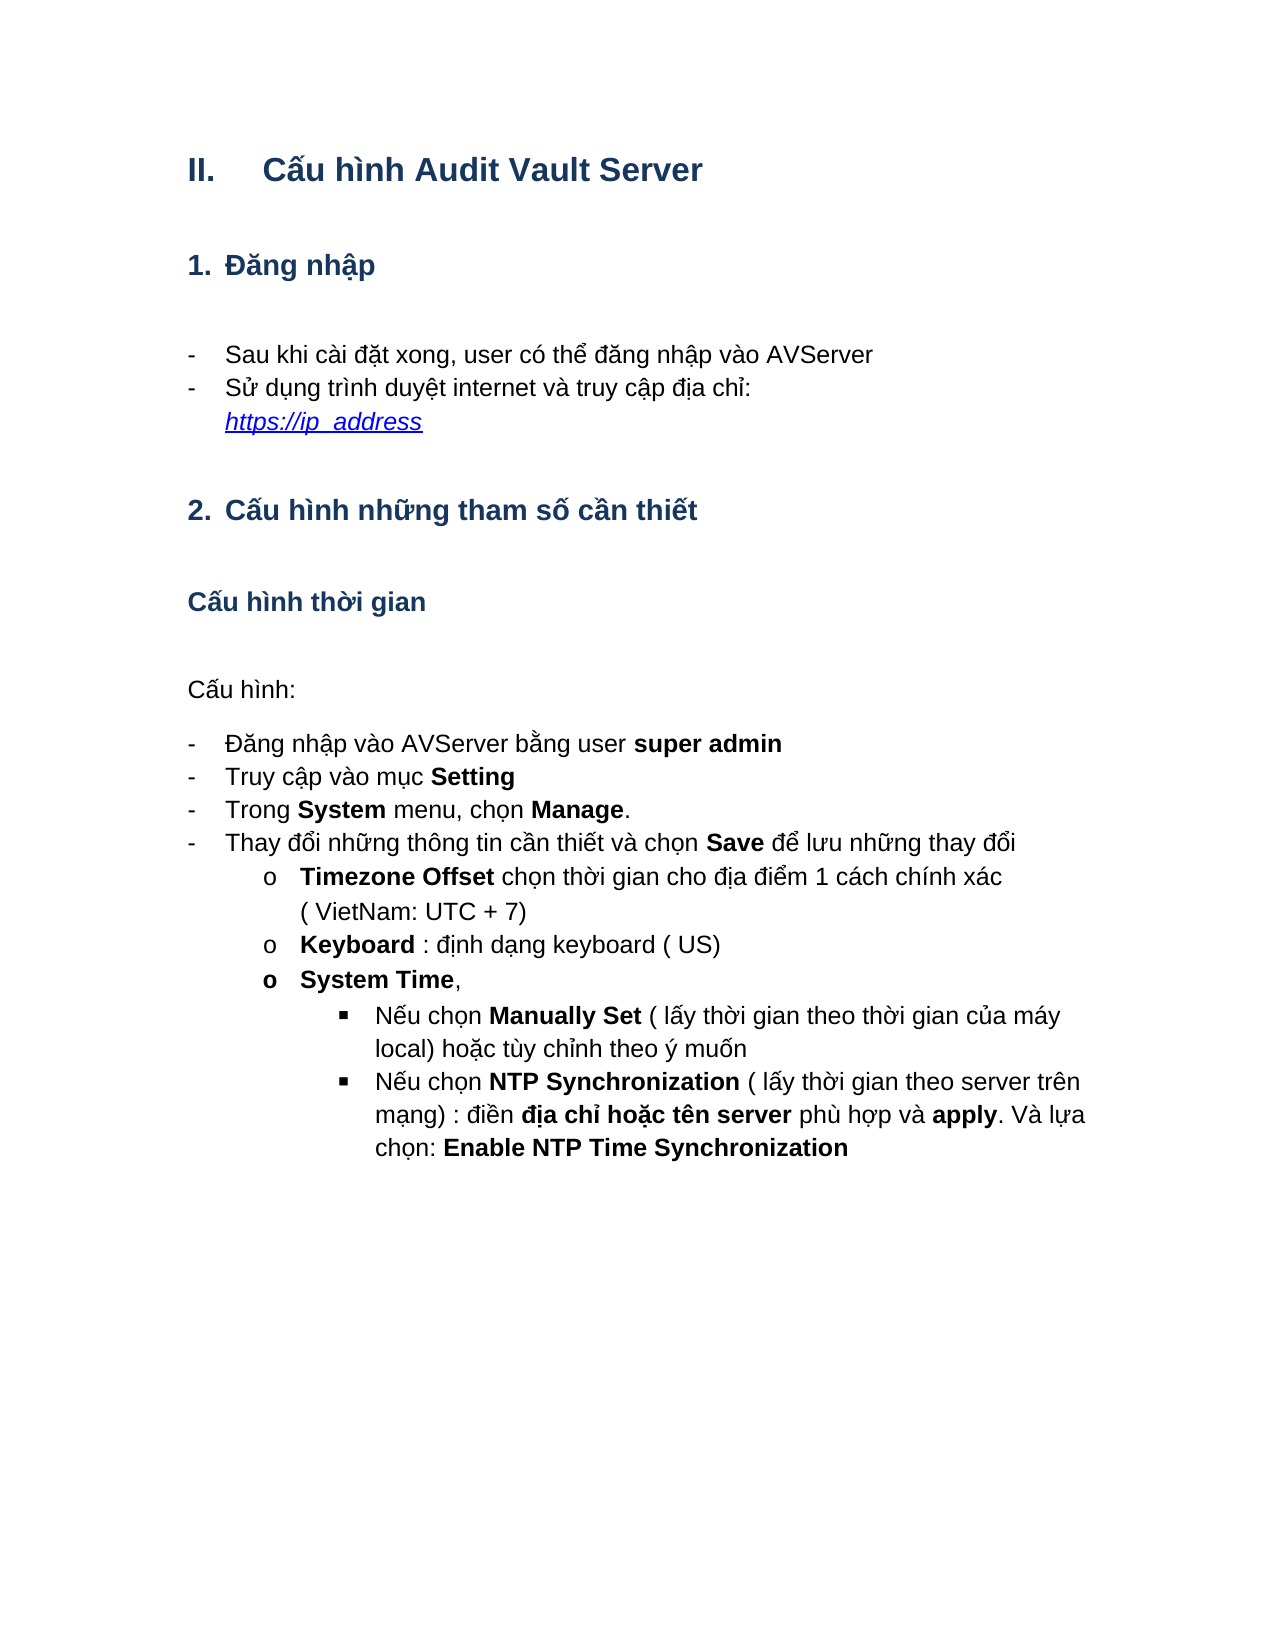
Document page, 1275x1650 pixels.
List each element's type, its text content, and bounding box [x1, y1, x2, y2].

list System Time, [262, 965, 1125, 996]
list Timezone Offset chọn thời gian cho địa điểm 1 cách chính xác ( VietNam: UTC + 7) [262, 861, 1125, 925]
subtitle Cấu hình những tham số cần thiết [187, 493, 1125, 527]
list Sau khi cài đặt xong, user có thể đăng nhập vào AVServer [187, 340, 1125, 369]
subtitle Cấu hình Audit Vault Server [187, 150, 1125, 188]
list Sử dụng trình duyệt internet và truy cập địa chỉ: [187, 373, 1125, 402]
list https://ip_address [225, 406, 1125, 435]
subtitle Đăng nhập [187, 248, 1125, 282]
list Thay đổi những thông tin cần thiết và chọn Save để lưu những thay đổi [187, 828, 1125, 857]
list Đăng nhập vào AVServer bằng user super admin [187, 729, 1125, 758]
text Cấu hình: [150, 676, 1125, 704]
subtitle Cấu hình thời gian [150, 586, 1125, 617]
list Nếu chọn NTP Synchronization ( lấy thời gian theo server trên mạng) : điền địa chỉ hoặc tên server phù hợp và apply. Và lựa chọn: Enable NTP Time Synchronization [337, 1067, 1125, 1162]
list Trong System menu, chọn Manage. [187, 795, 1125, 824]
list Truy cập vào mục Setting [187, 762, 1125, 791]
list Nếu chọn Manually Set ( lấy thời gian theo thời gian của máy local) hoặc tùy chỉnh theo ý muốn [337, 1001, 1125, 1063]
list Keyboard : định dạng keyboard ( US) [262, 930, 1125, 961]
